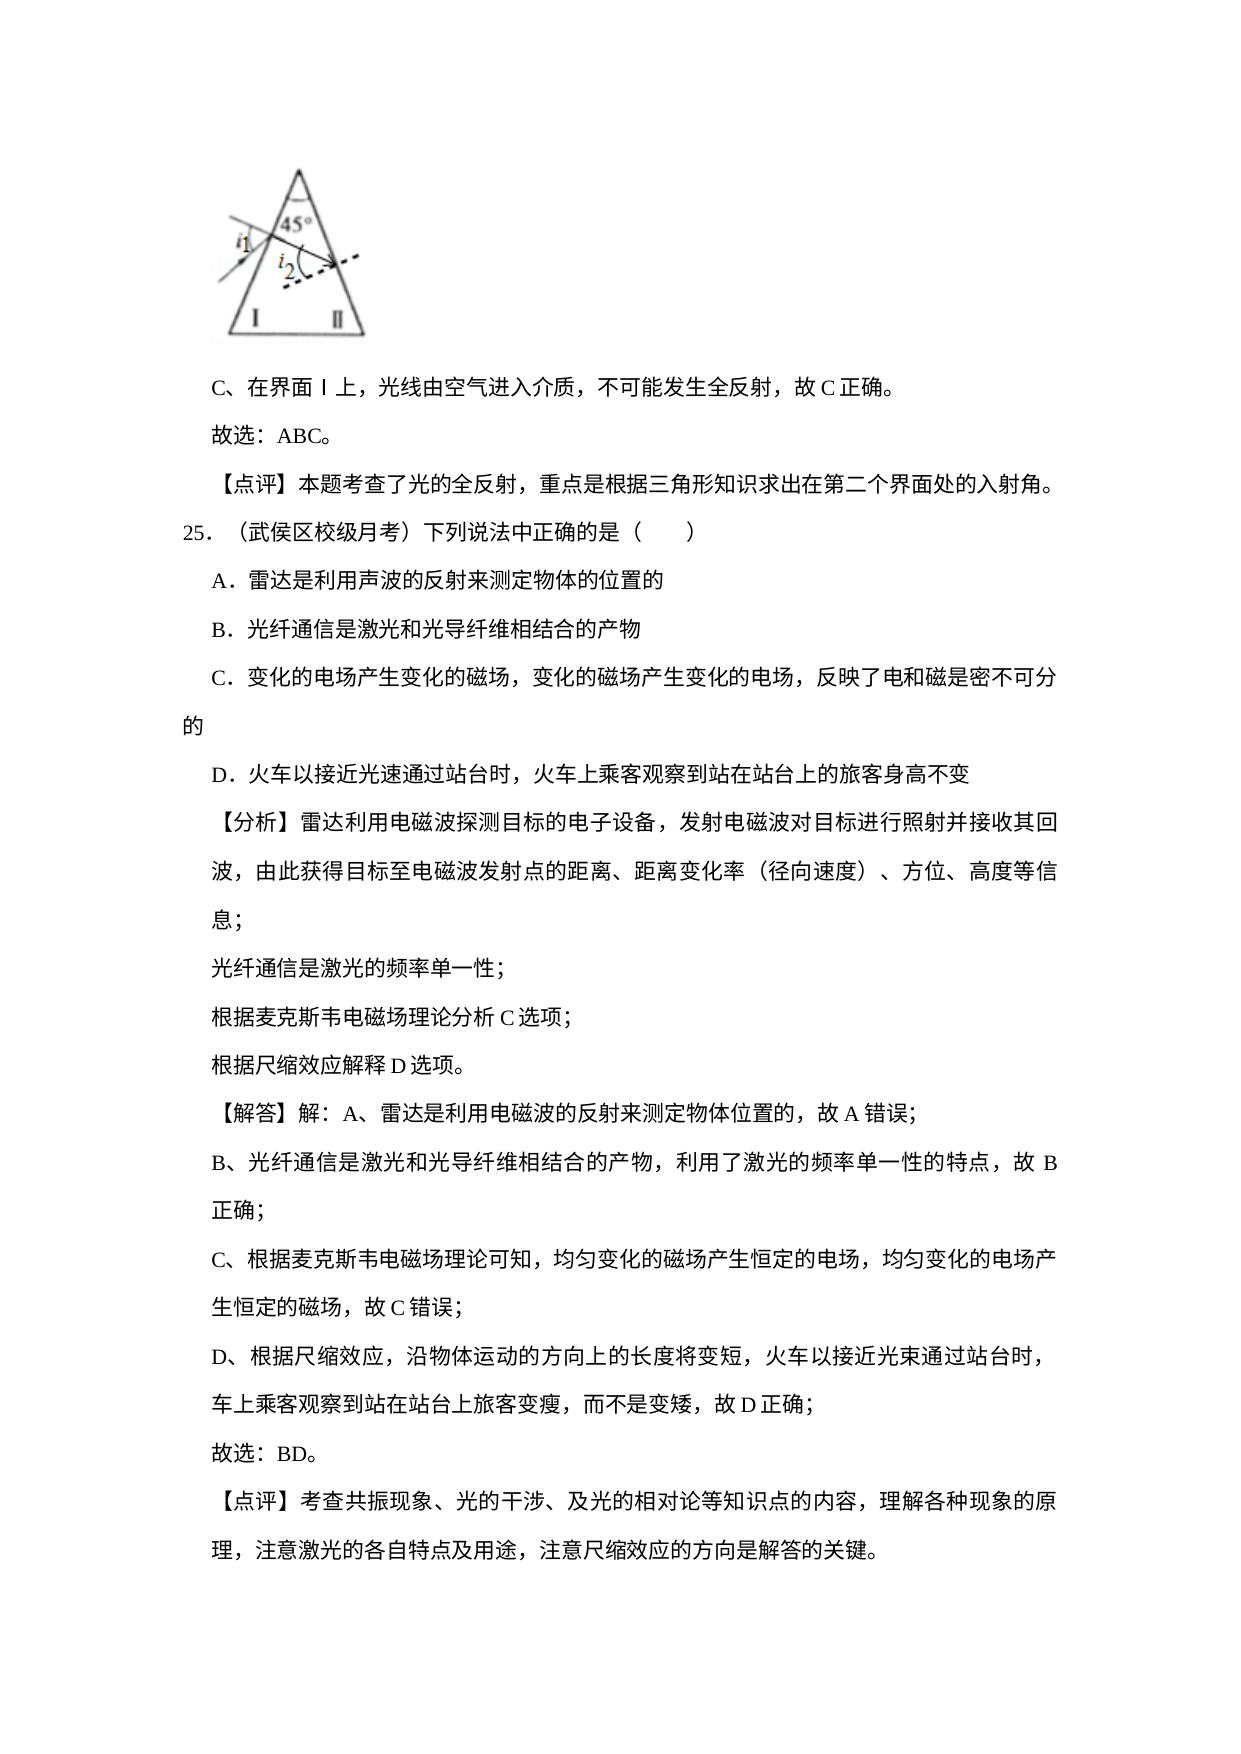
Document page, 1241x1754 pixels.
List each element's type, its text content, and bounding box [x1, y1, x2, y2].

text 【点评】考查共振现象、光的干涉、及光的相对论等知识点的内容，理解各种现象的原理，注意激光的各自特点及用途，注意尺缩效应的方向是解答的关键。 [211, 1484, 1058, 1565]
text B、光纤通信是激光和光导纤维相结合的产物，利用了激光的频率单一性的特点，故B正确； [211, 1144, 1058, 1225]
text 25．（武侯区校级月考）下列说法中正确的是（ ） [183, 514, 1058, 547]
text 根据麦克斯韦电磁场理论分析C选项； [211, 999, 1058, 1032]
text D、根据尺缩效应，沿物体运动的方向上的长度将变短，火车以接近光束通过站台时，车上乘客观察到站在站台上旅客变瘦，而不是变矮，故D正确； [211, 1338, 1058, 1419]
text 故选：ABC。 [211, 418, 1058, 450]
picture [211, 162, 371, 344]
text 【点评】本题考查了光的全反射，重点是根据三角形知识求出在第二个界面处的入射角。 [211, 466, 1058, 499]
text 光纤通信是激光的频率单一性； [211, 951, 1058, 983]
text 根据尺缩效应解释D选项。 [211, 1047, 1058, 1080]
text B．光纤通信是激光和光导纤维相结合的产物 [183, 611, 1058, 644]
text A．雷达是利用声波的反射来测定物体的位置的 [183, 563, 1058, 595]
text 【分析】雷达利用电磁波探测目标的电子设备，发射电磁波对目标进行照射并接收其回波，由此获得目标至电磁波发射点的距离、距离变化率（径向速度）、方位、高度等信息； [211, 805, 1058, 935]
text 【解答】解：A、雷达是利用电磁波的反射来测定物体位置的，故A错误； [211, 1096, 1058, 1128]
text C、在界面Ⅰ上，光线由空气进入介质，不可能发生全反射，故C正确。 [211, 369, 1058, 402]
text C．变化的电场产生变化的磁场，变化的磁场产生变化的电场，反映了电和磁是密不可分的 [183, 659, 1058, 741]
text C、根据麦克斯韦电磁场理论可知，均匀变化的磁场产生恒定的电场，均匀变化的电场产生恒定的磁场，故C错误； [211, 1241, 1058, 1322]
text 故选：BD。 [211, 1435, 1058, 1468]
text D．火车以接近光速通过站台时，火车上乘客观察到站在站台上的旅客身高不变 [183, 757, 1058, 789]
